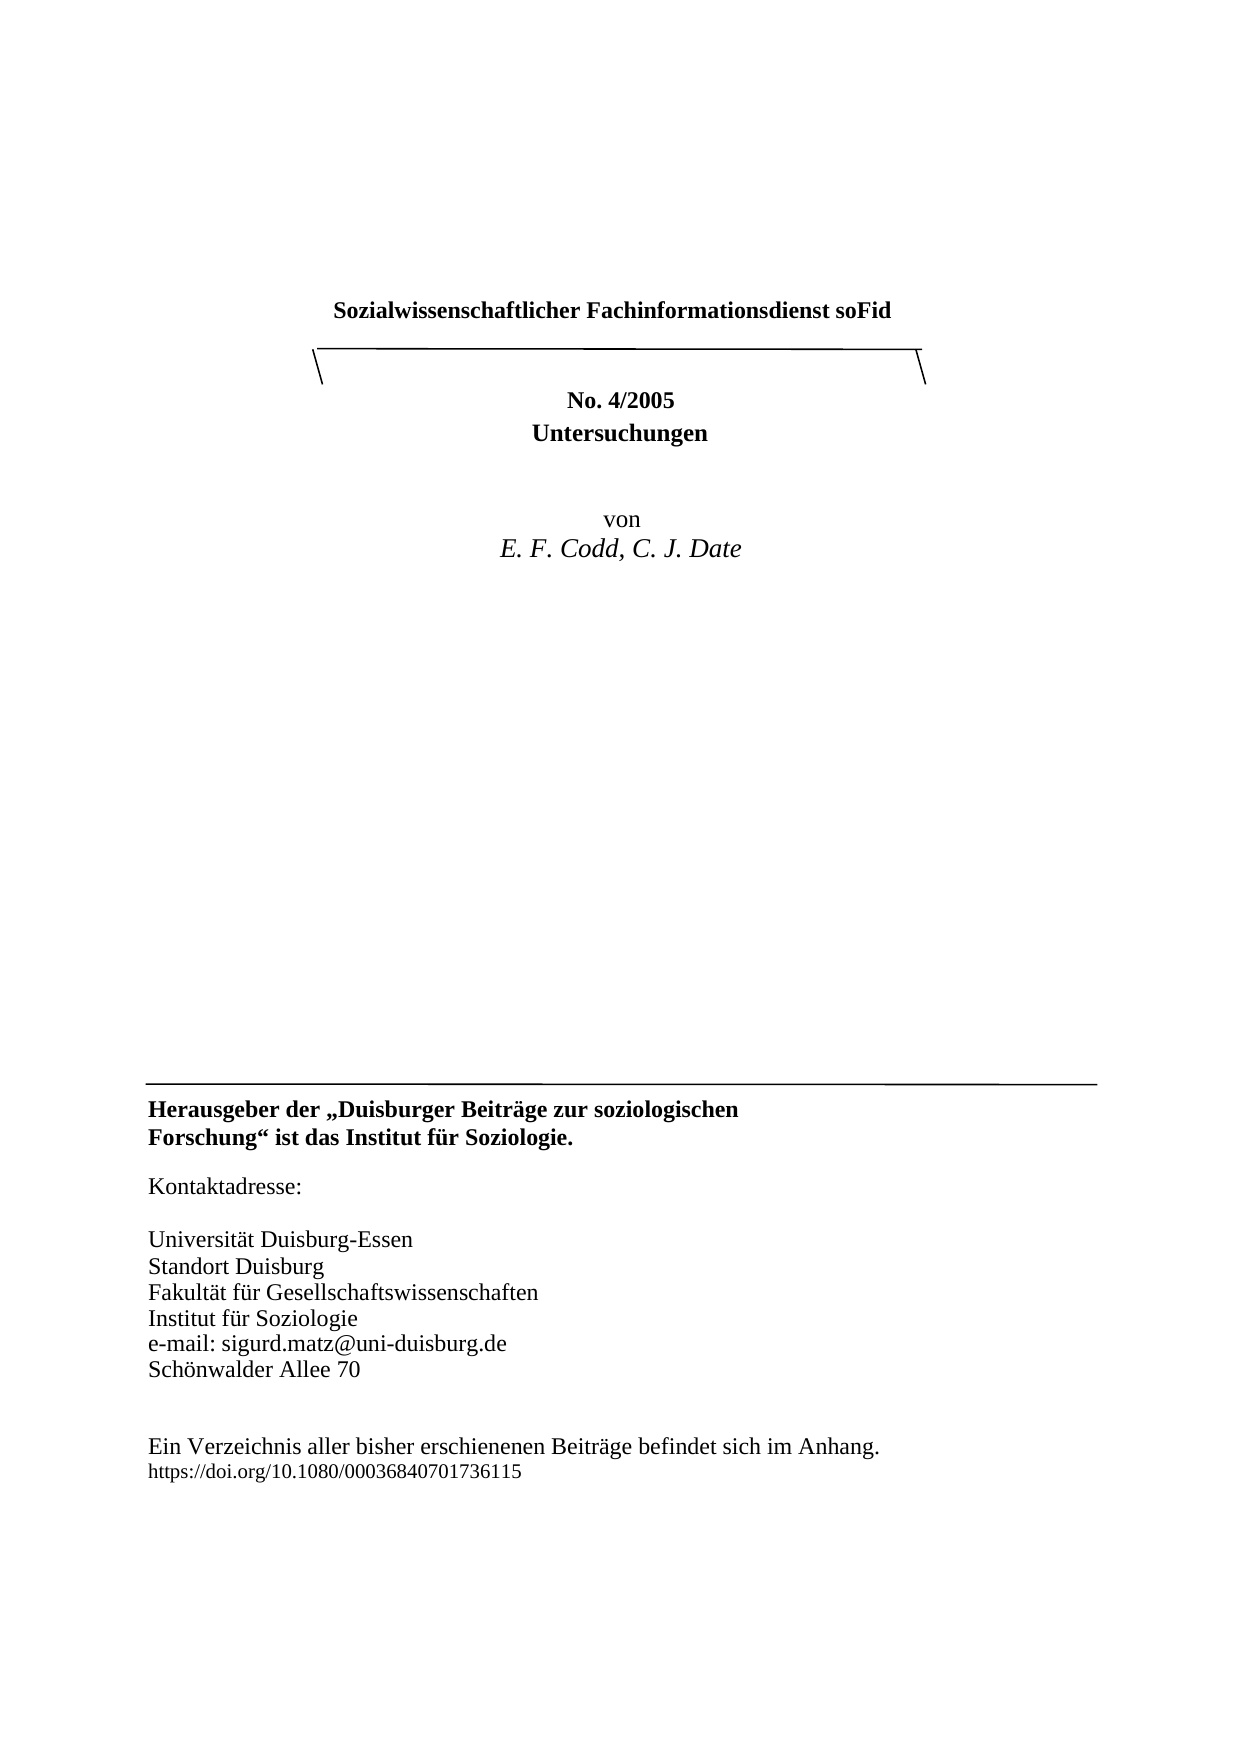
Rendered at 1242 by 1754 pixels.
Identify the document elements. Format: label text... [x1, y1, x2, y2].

text Untersuchungen [148, 418, 1092, 446]
text Kontaktadresse: [148, 1172, 1092, 1199]
text Sozialwissenschaftlicher Fachinformationsdienst soFid [148, 297, 1077, 324]
text Fakultät für Gesellschaftswissenschaften [148, 1280, 1092, 1306]
text Institut für Soziologie [148, 1306, 1092, 1332]
text Universität Duisburg-Essen [148, 1225, 1092, 1253]
text von [148, 504, 1096, 533]
text E. F. Codd, C. J. Date [148, 533, 1094, 564]
text Schönwalder Allee 70 [148, 1357, 443, 1383]
text https://doi.org/10.1080/00036840701736115 [148, 1459, 1092, 1483]
text No. 4/2005 [148, 386, 1094, 414]
text Herausgeber der „Duisburger Beiträge zur soziologischen Forschung“ ist das Institut für Soziologie. [148, 1096, 837, 1150]
text Ein Verzeichnis aller bisher erschienenen Beiträge befindet sich im Anhang. [148, 1432, 1092, 1459]
text e-mail: sigurd.matz@uni-duisburg.de [148, 1332, 1092, 1357]
text Standort Duisburg [148, 1253, 1092, 1280]
